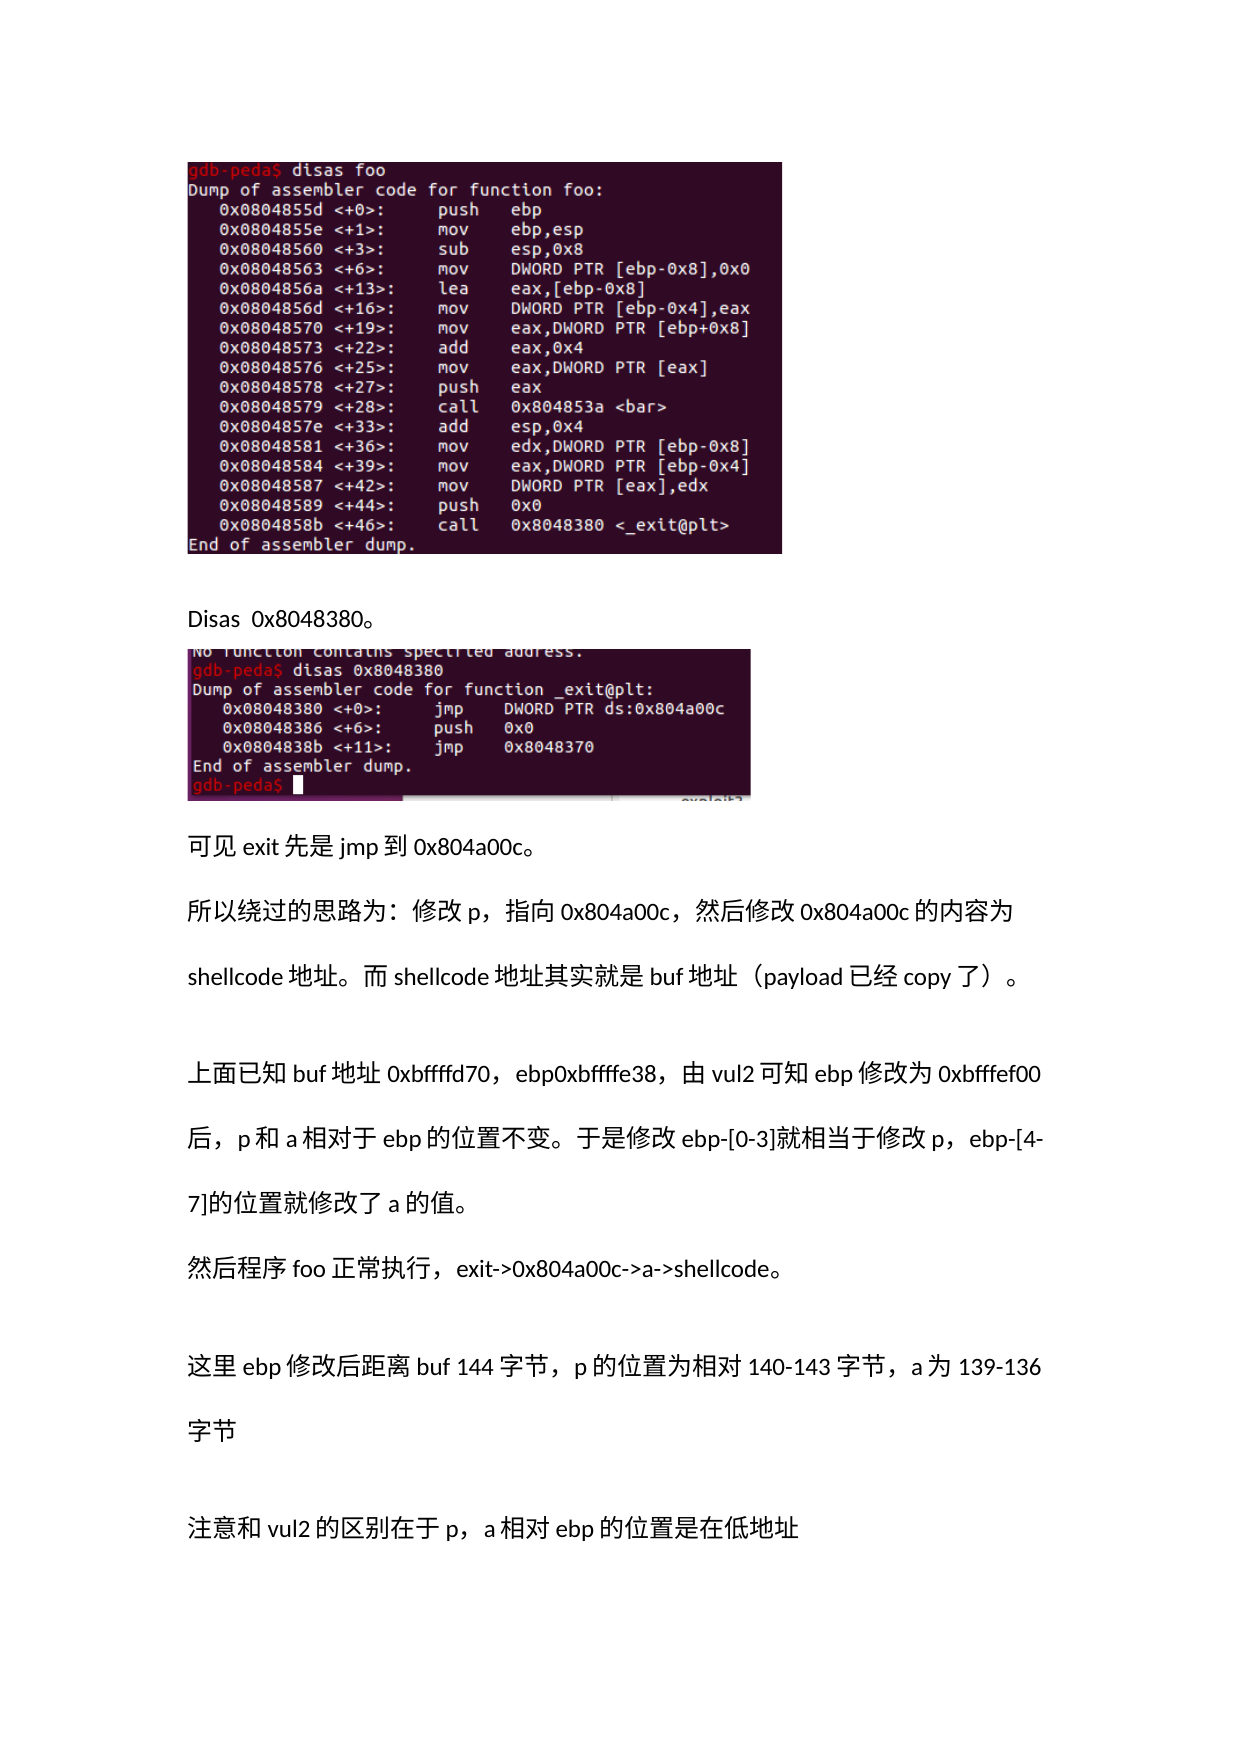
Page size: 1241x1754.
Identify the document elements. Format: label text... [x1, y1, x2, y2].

text 所以绕过的思路为：修改p，指向0x804a00c，然后修改0x804a00c的内容为shellcode地址。而shellcode地址其实就是buf地址（payload已经copy了）。 [187, 877, 1053, 1007]
text 注意和vul2的区别在于p，a相对ebp的位置是在低地址 [187, 1494, 1053, 1559]
picture [187, 649, 751, 801]
text 然后程序foo正常执行，exit->0x804a00c->a->shellcode。 [187, 1234, 1053, 1299]
text 可见exit先是jmp到0x804a00c。 [187, 812, 1053, 877]
text Disas 0x8048380。 [187, 584, 1053, 649]
text 上面已知buf地址 0xbffffd70，ebp0xbffffe38，由vul2可知ebp修改为0xbfffef00后，p和a相对于ebp的位置不变。于是修改ebp-[0-3]就相当于修改p，ebp-[4-7]的位置就修改了a的值。 [187, 1039, 1053, 1234]
text 这里ebp修改后距离buf 144字节，p的位置为相对140-143字节，a为139-136字节 [187, 1332, 1053, 1462]
picture [187, 162, 783, 554]
